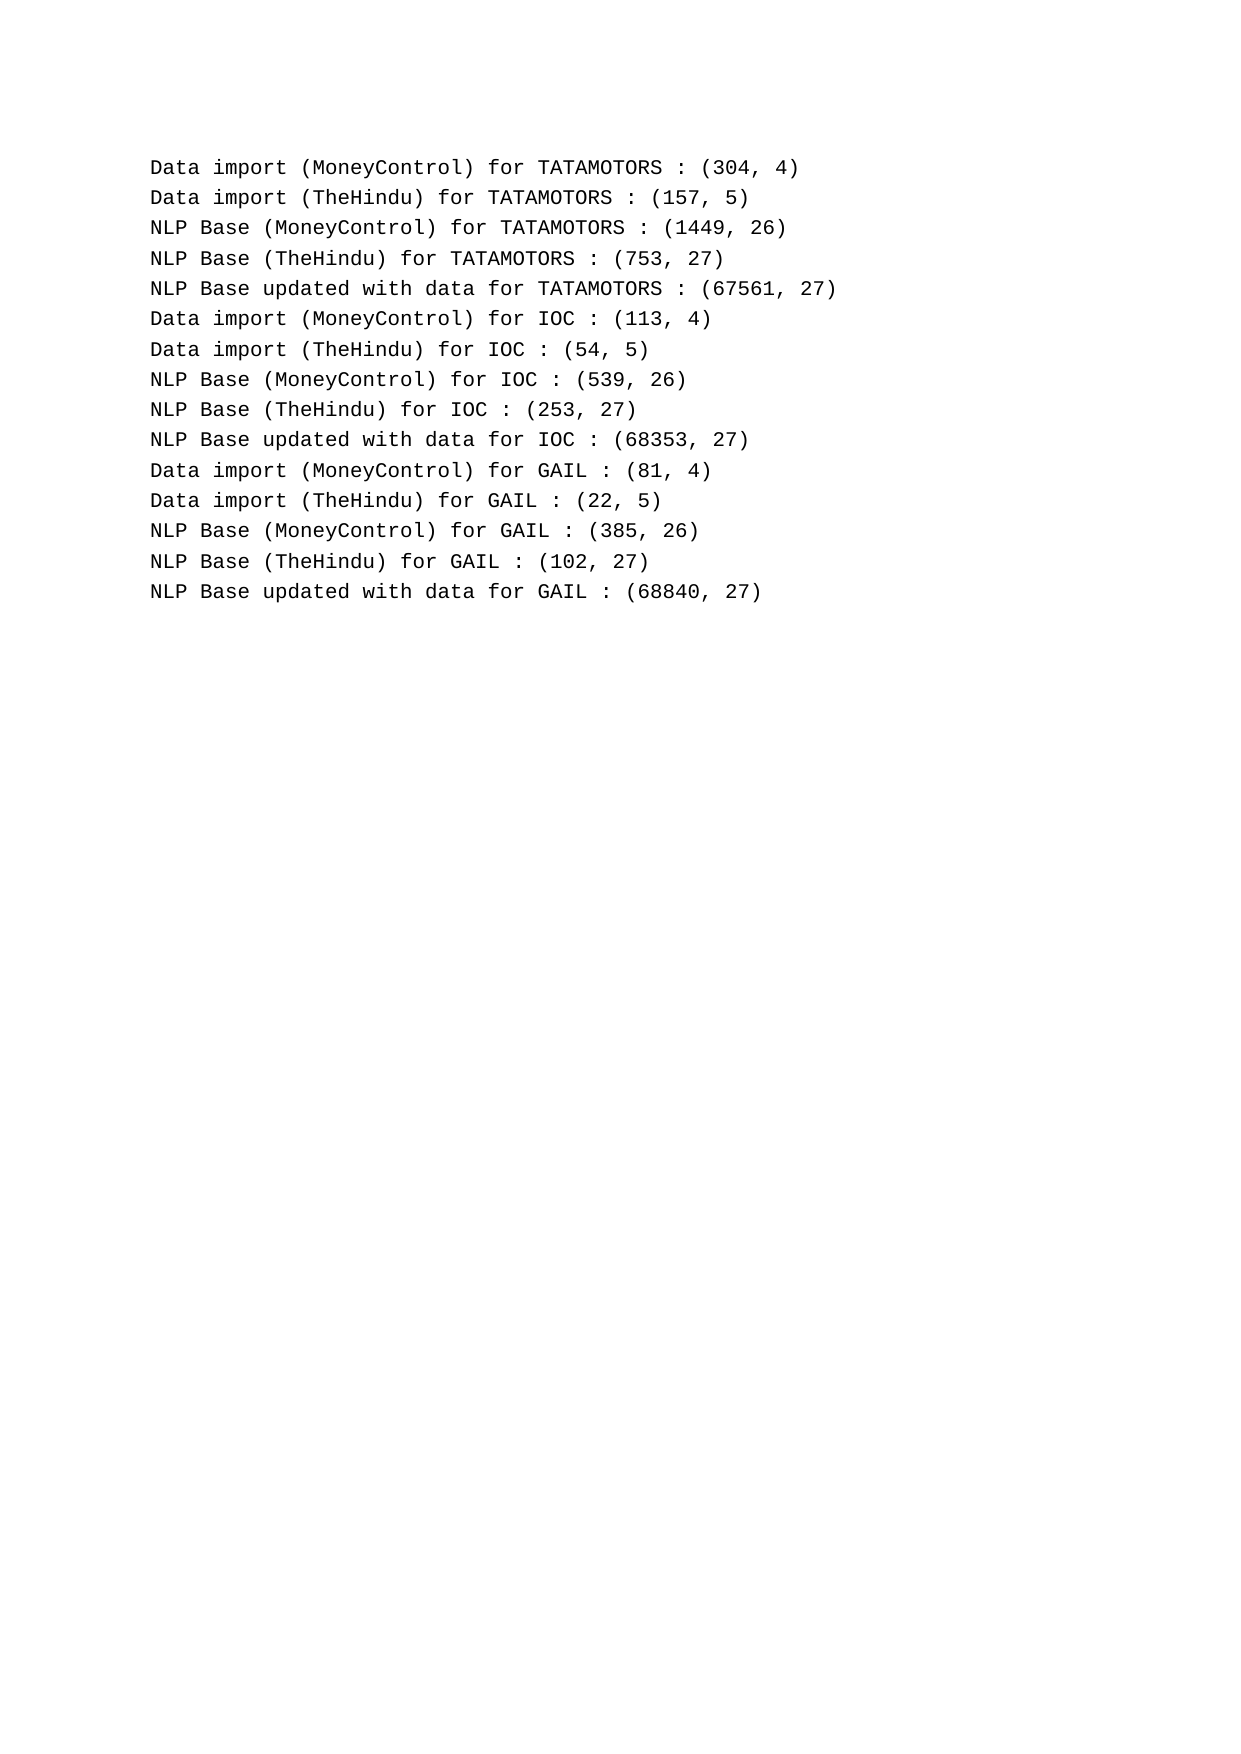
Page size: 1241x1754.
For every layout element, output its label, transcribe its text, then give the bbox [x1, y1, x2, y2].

text Data import (MoneyControl) for GAIL : (81, 4) [150, 453, 1090, 483]
text Data import (TheHindu) for IOC : (54, 5) [150, 332, 1090, 362]
text Data import (TheHindu) for TATAMOTORS : (157, 5) [150, 180, 1090, 211]
text NLP Base (MoneyControl) for IOC : (539, 26) [150, 362, 1090, 392]
text Data import (TheHindu) for GAIL : (22, 5) [150, 483, 1090, 514]
text NLP Base (TheHindu) for IOC : (253, 27) [150, 392, 1090, 423]
text Data import (MoneyControl) for TATAMOTORS : (304, 4) [150, 150, 1090, 180]
text NLP Base updated with data for TATAMOTORS : (67561, 27) [150, 271, 1090, 302]
text NLP Base (TheHindu) for GAIL : (102, 27) [150, 544, 1090, 574]
text NLP Base updated with data for GAIL : (68840, 27) [150, 574, 1090, 605]
text NLP Base (MoneyControl) for TATAMOTORS : (1449, 26) [150, 211, 1090, 241]
text NLP Base (MoneyControl) for GAIL : (385, 26) [150, 514, 1090, 544]
text Data import (MoneyControl) for IOC : (113, 4) [150, 302, 1090, 332]
text NLP Base updated with data for IOC : (68353, 27) [150, 423, 1090, 453]
text NLP Base (TheHindu) for TATAMOTORS : (753, 27) [150, 241, 1090, 271]
